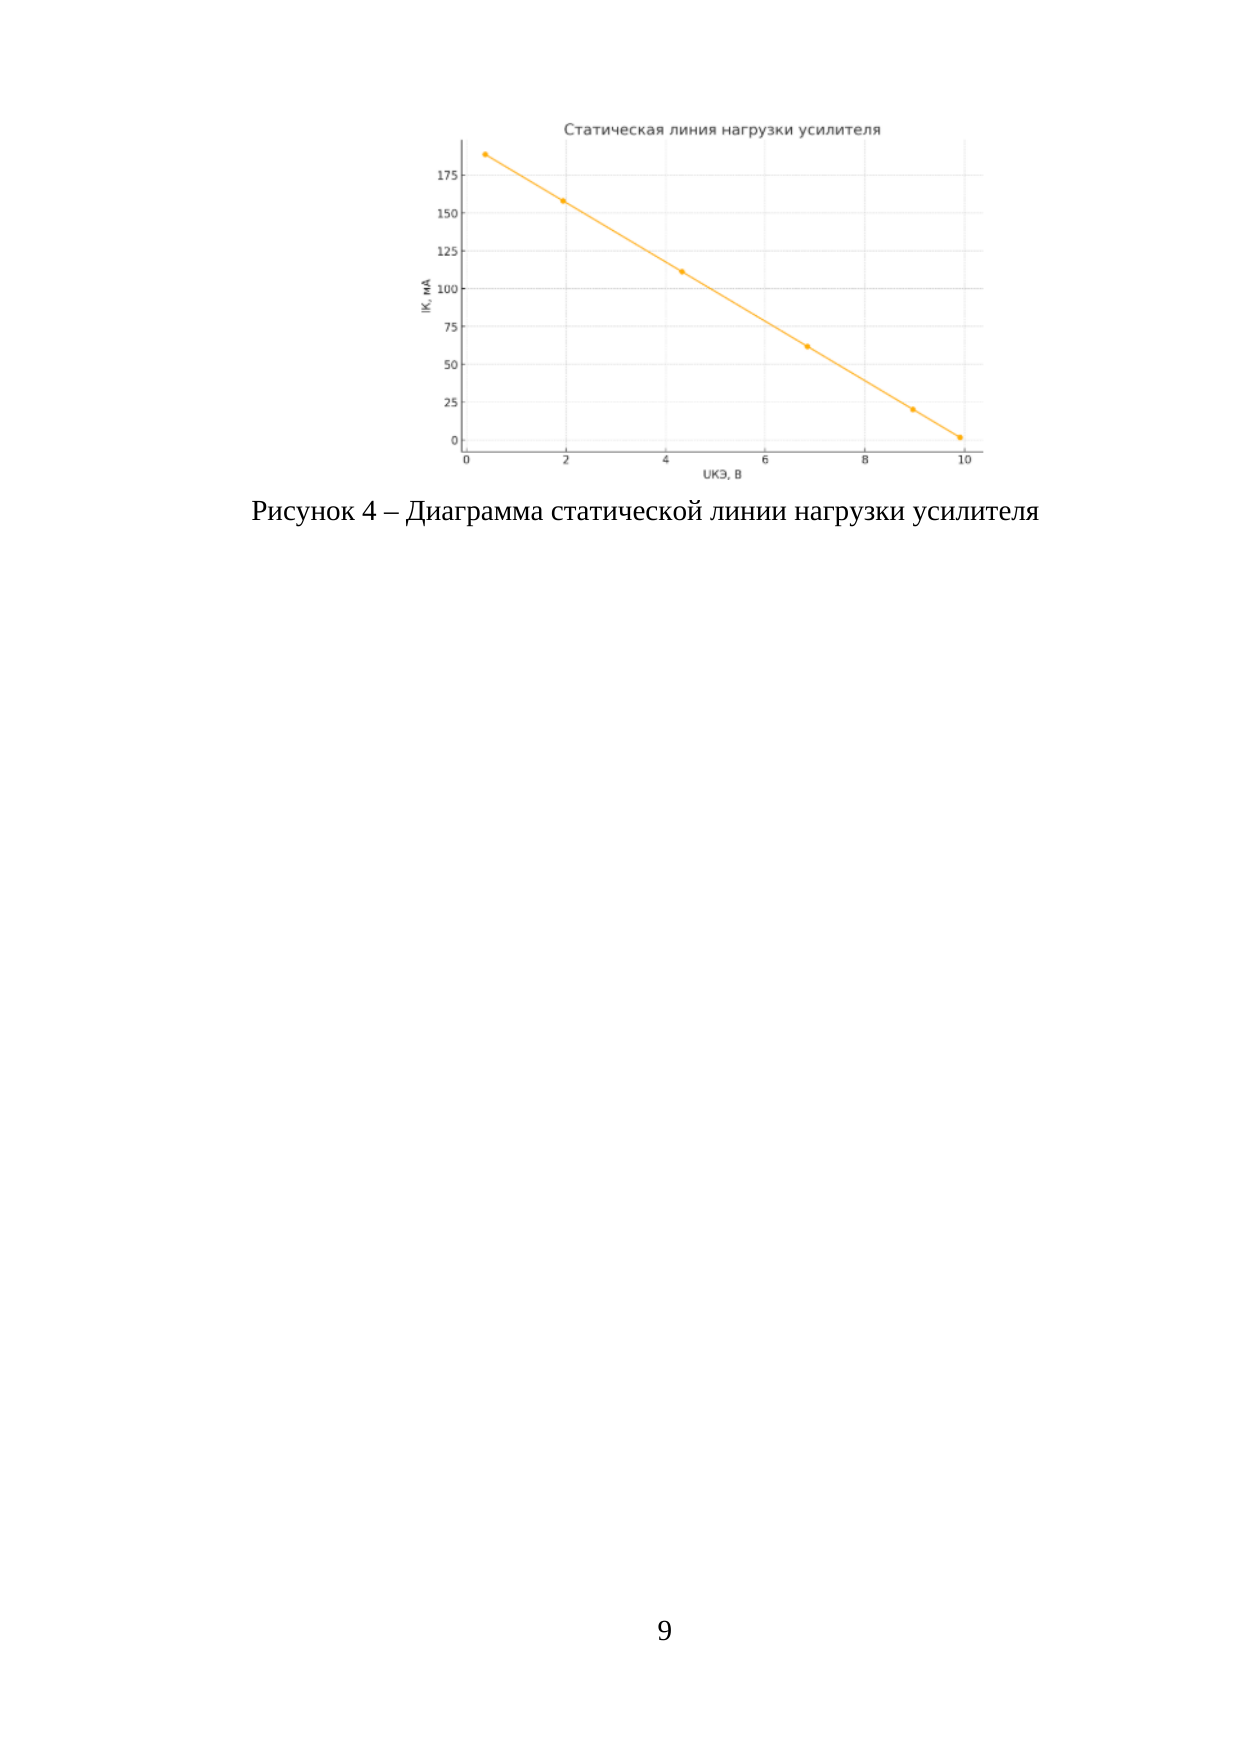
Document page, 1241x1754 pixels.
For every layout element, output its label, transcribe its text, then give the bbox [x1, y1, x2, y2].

picture [419, 118, 984, 480]
text Рисунок 4 – Диаграмма статической линии нагрузки усилителя [177, 493, 1152, 527]
